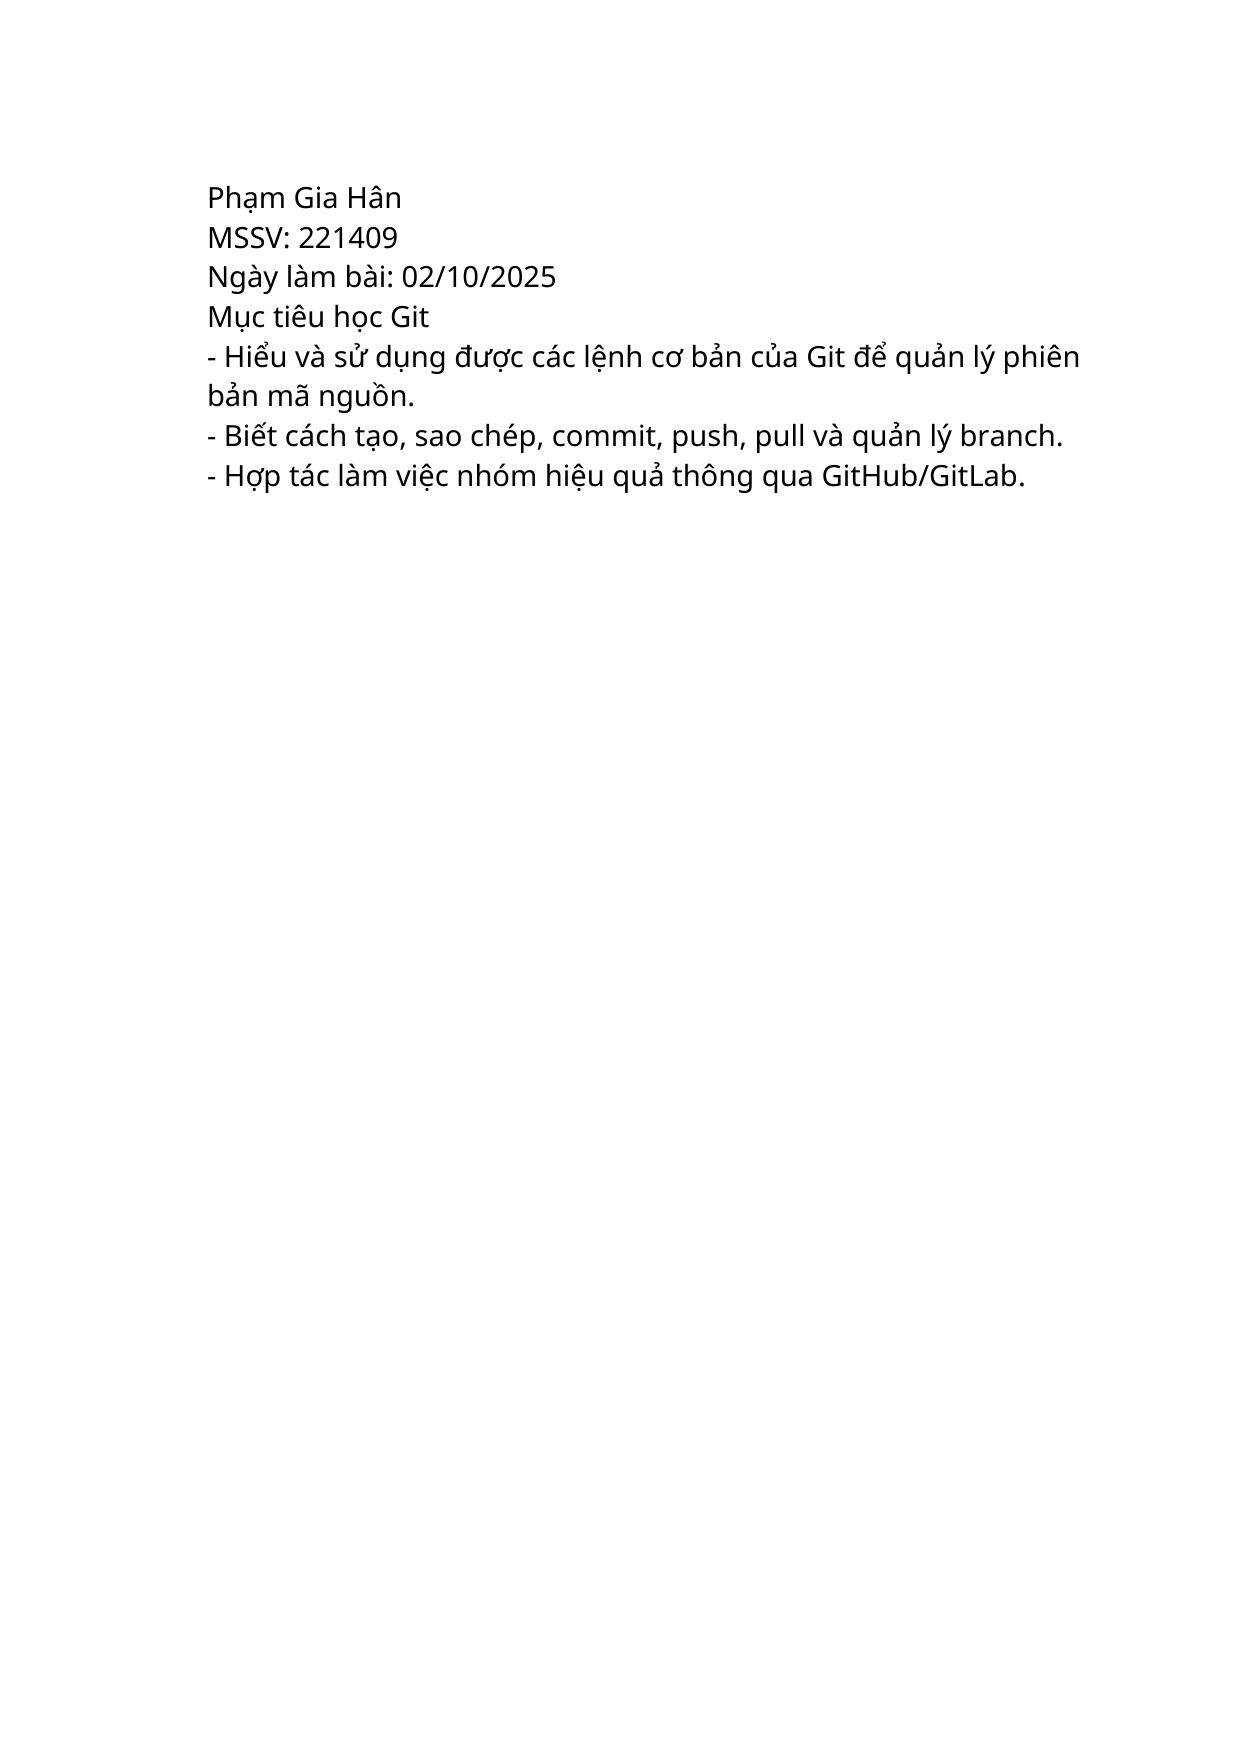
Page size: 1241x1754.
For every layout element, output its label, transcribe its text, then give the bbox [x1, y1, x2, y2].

text Phạm Gia Hân [207, 177, 1122, 217]
text Mục tiêu học Git [207, 296, 1122, 336]
text - Hiểu và sử dụng được các lệnh cơ bản của Git để quản lý phiên bản mã nguồn. [207, 336, 1122, 415]
text - Biết cách tạo, sao chép, commit, push, pull và quản lý branch. [207, 415, 1122, 455]
text - Hợp tác làm việc nhóm hiệu quả thông qua GitHub/GitLab. [207, 455, 1122, 495]
text MSSV: 221409 [207, 217, 1122, 257]
text Ngày làm bài: 02/10/2025 [207, 257, 1122, 296]
